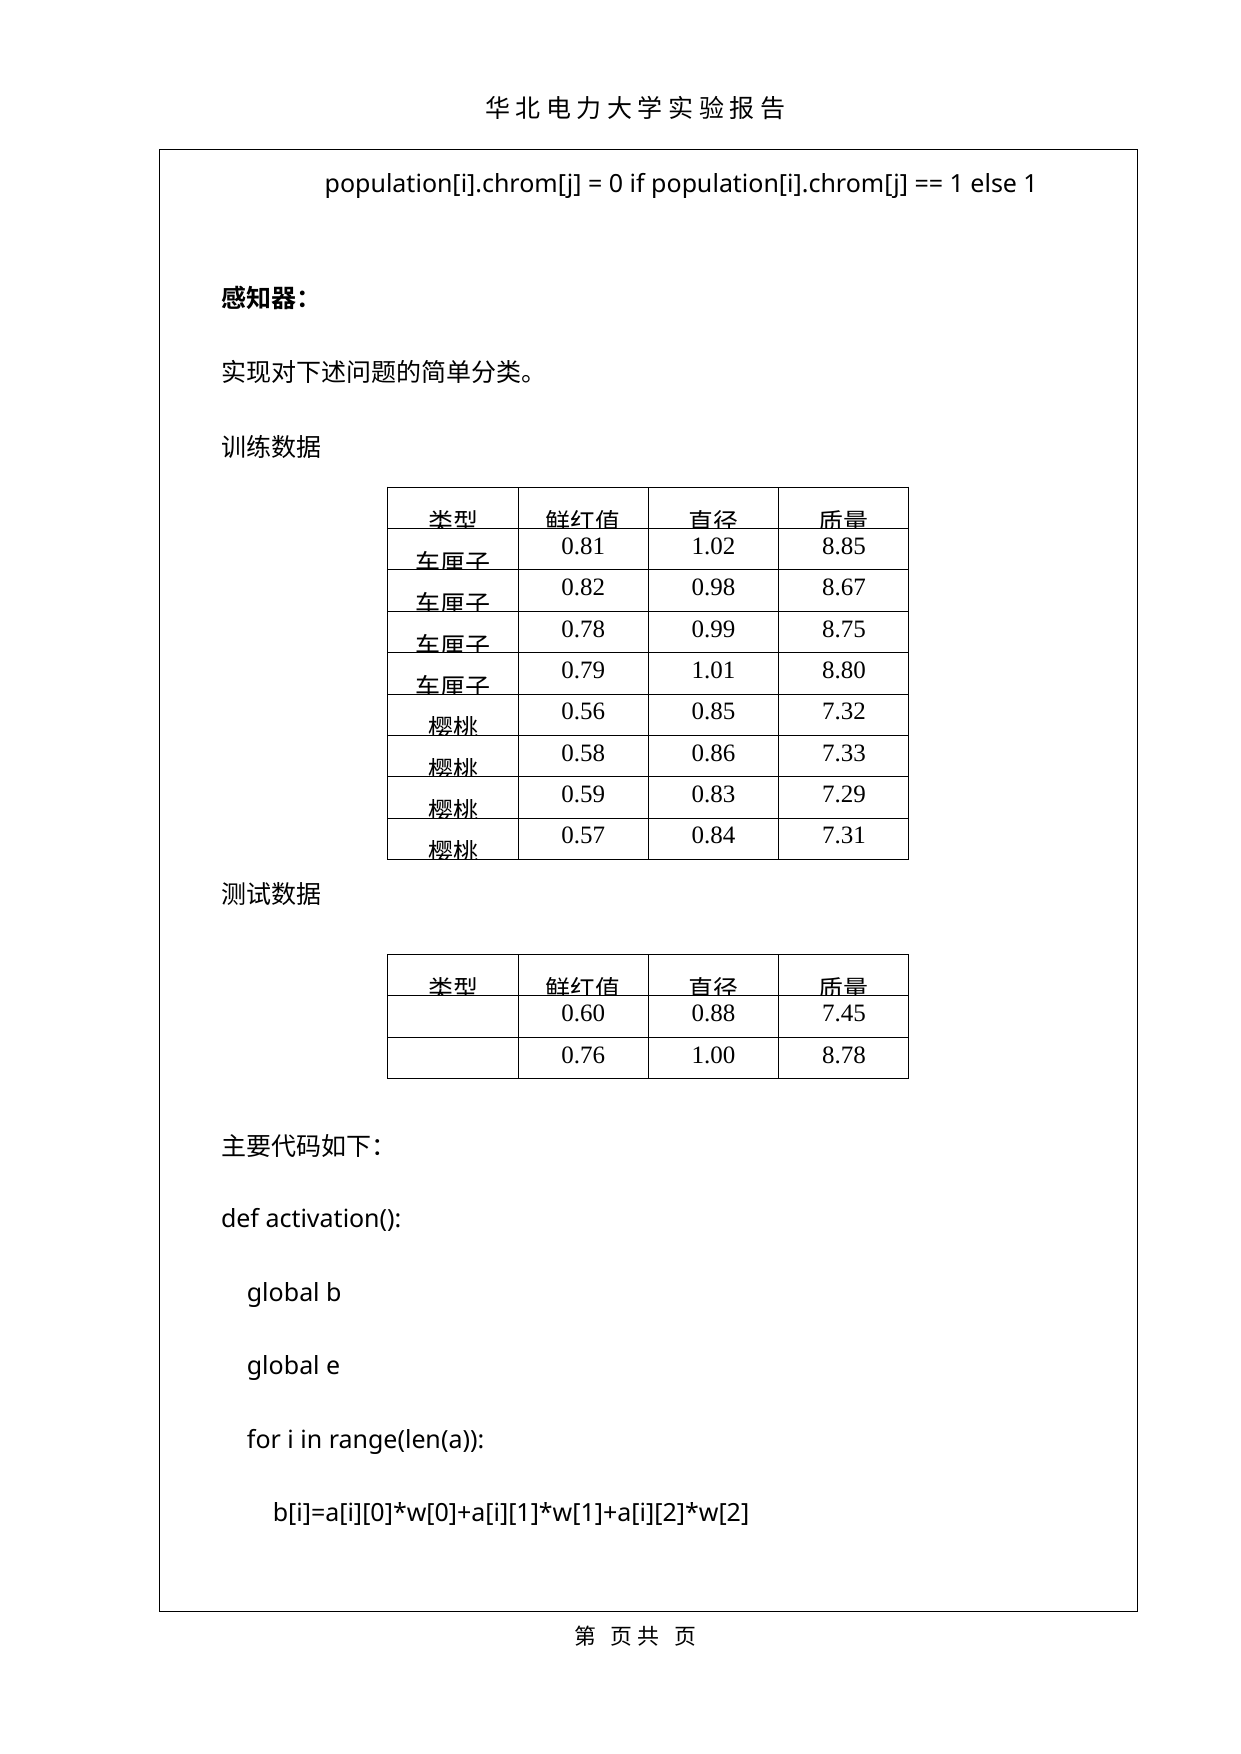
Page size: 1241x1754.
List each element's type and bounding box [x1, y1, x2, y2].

table_header [160, 150, 1137, 1611]
